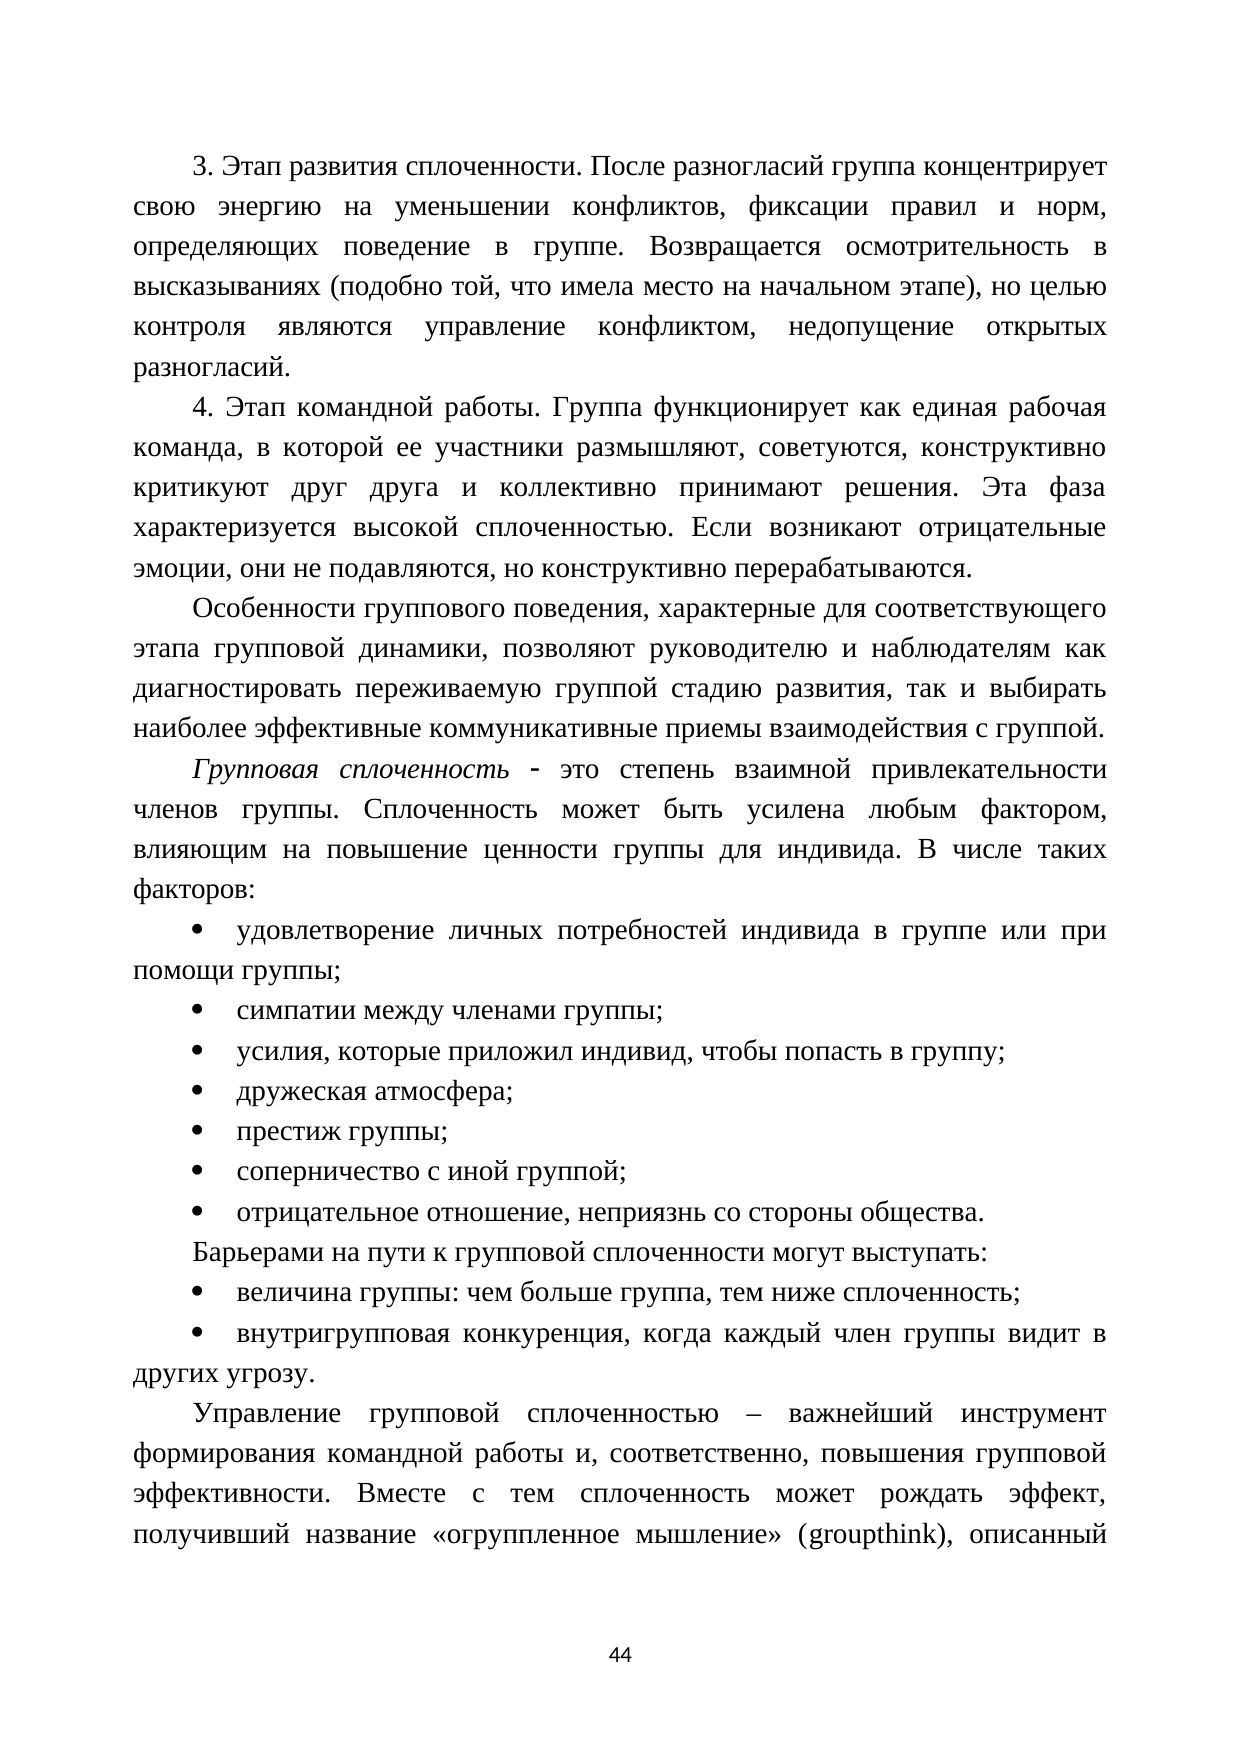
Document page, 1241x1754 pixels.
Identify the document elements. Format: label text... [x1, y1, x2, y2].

text Групповая сплоченность это степень взаимной привлекательности членов группы. Сплоченность может быть усилена любым фактором, влияющим на повышение ценности группы для индивида. В числе таких факторов: [133, 751, 1107, 905]
list усилия, которые приложил индивид, чтобы попасть в группу; [133, 1033, 1107, 1066]
list внутригрупповая конкуренция, когда каждый член группы видит в других угрозу. [133, 1315, 1107, 1388]
list престиж группы; [133, 1113, 1107, 1147]
text Особенности группового поведения, характерные для соответствующего этапа групповой динамики, позволяют руководителю и наблюдателям как диагностировать переживаемую группой стадию развития, так и выбирать наиболее эффективные коммуникативные приемы взаимодействия с группой. [133, 590, 1107, 744]
text 3. Этап развития сплоченности. После разногласий группа концентрирует свою энергию на уменьшении конфликтов, фиксации правил и норм, определяющих поведение в группе. Возвращается осмотрительность в высказываниях (подобно той, что имела место на начальном этапе), но целью контроля являются управление конфликтом, недопущение открытых разногласий. [133, 148, 1107, 382]
list симпатии между членами группы; [133, 992, 1107, 1026]
text 4. Этап командной работы. Группа функционирует как единая рабочая команда, в которой ее участники размышляют, советуются, конструктивно критикуют друг друга и коллективно принимают решения. Эта фаза характеризуется высокой сплоченностью. Если возникают отрицательные эмоции, они не подавляются, но конструктивно перерабатываются. [133, 389, 1107, 583]
list дружеская атмосфера; [133, 1073, 1107, 1107]
list соперничество с иной группой; [133, 1153, 1107, 1187]
list удовлетворение личных потребностей индивида в группе или при помощи группы; [133, 912, 1107, 986]
text Барьерами на пути к групповой сплоченности могут выступать: [133, 1234, 1107, 1268]
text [133, 1395, 1107, 1549]
list величина группы: чем больше группа, тем ниже сплоченность; [133, 1274, 1107, 1308]
list отрицательное отношение, неприязнь со стороны общества. [133, 1194, 1107, 1227]
